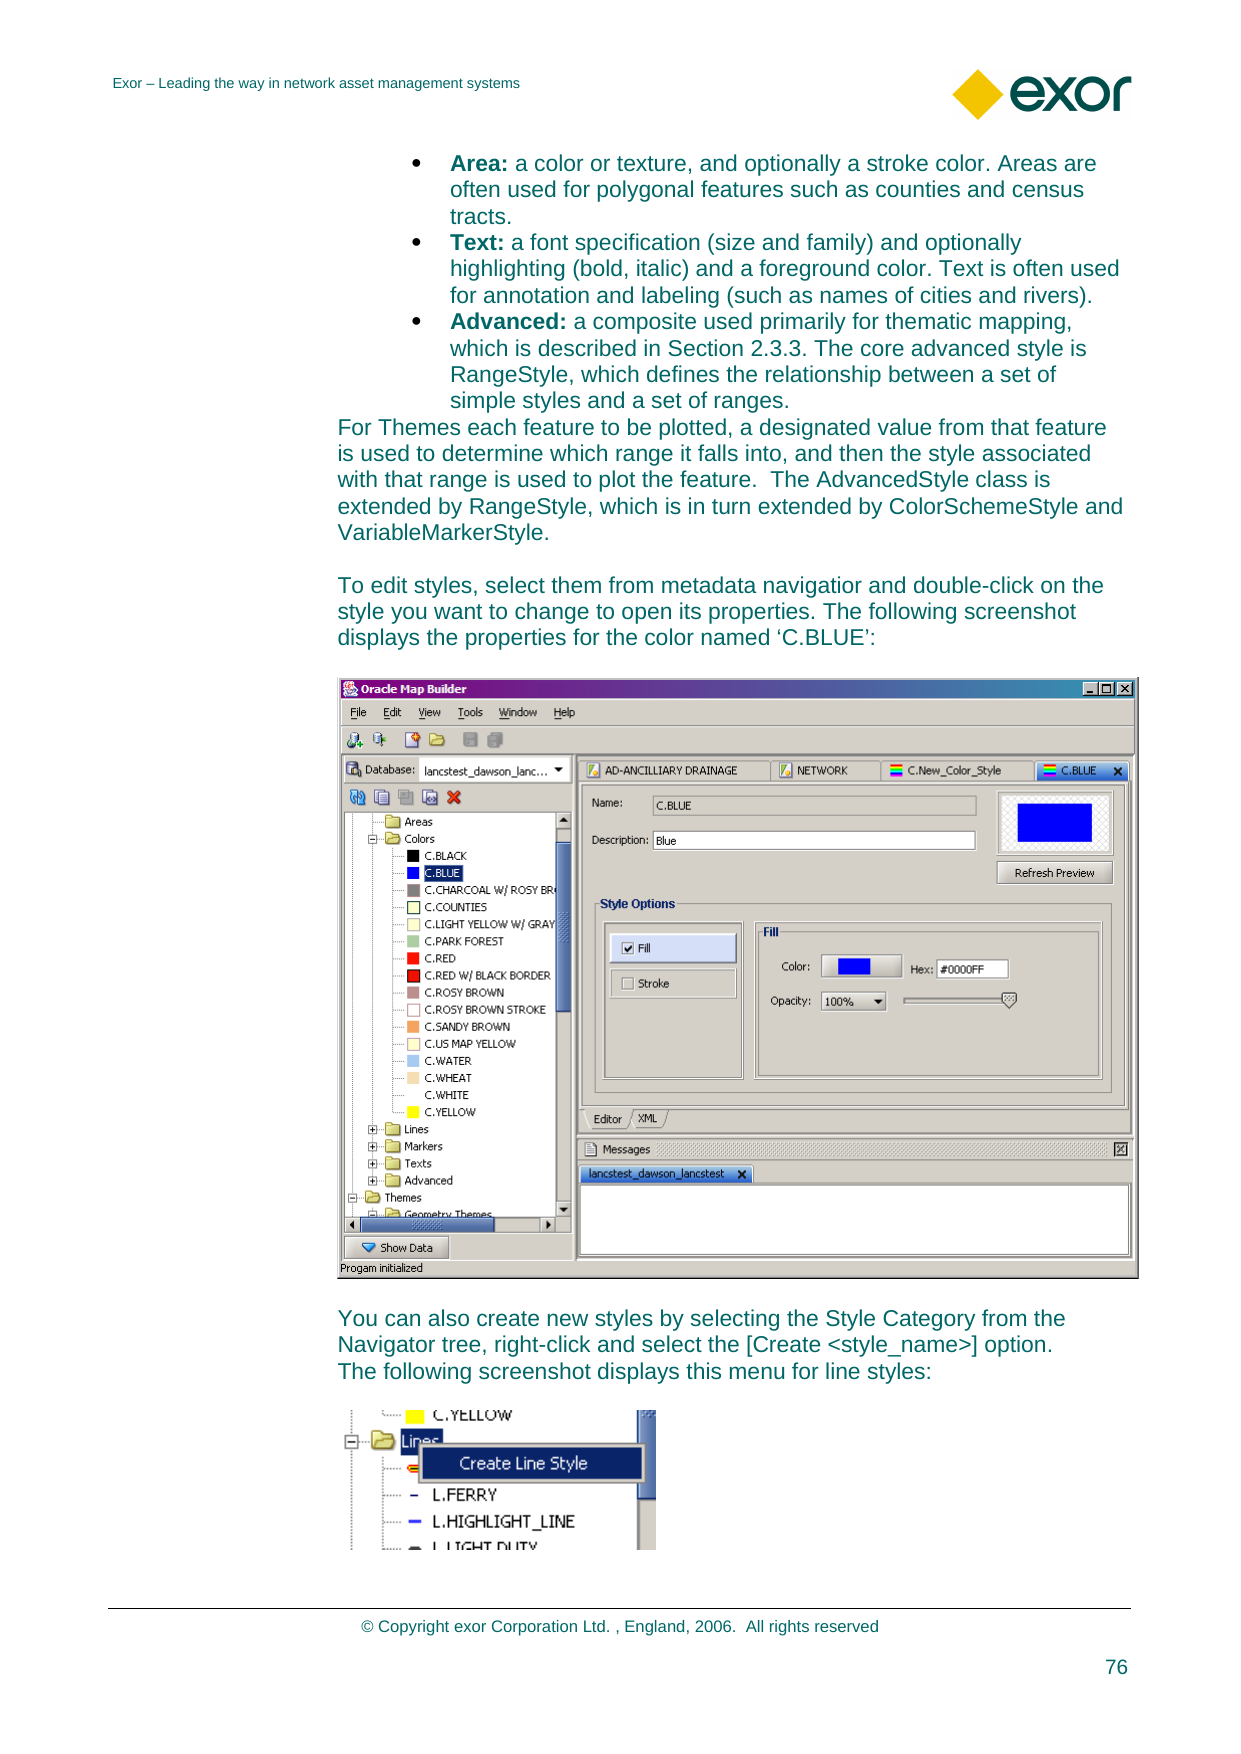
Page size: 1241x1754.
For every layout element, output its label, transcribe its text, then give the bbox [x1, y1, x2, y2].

list Text: a font specification (size and family) and optionally highlighting (bold, italic) and a foreground color. Text is often used for annotation and labeling (such as names of cities and rivers). [412, 229, 1128, 308]
picture [337, 677, 1139, 1279]
text You can also create new styles by selecting the Style Category from the Navigator tree, right-click and select the [Create <style_name>] option. [337, 1305, 1128, 1358]
list Advanced: a composite used primarily for thematic mapping, which is described in Section 2.3.3. The core advanced style is RangeStyle, which defines the relationship between a set of simple styles and a set of ranges. [412, 308, 1128, 413]
picture [951, 69, 1132, 120]
text To edit styles, select them from metadata navigatior and double-click on the style you want to change to open its properties. The following screenshot displays the properties for the color named ‘C.BLUE’: [337, 572, 1128, 651]
picture [337, 1410, 656, 1550]
list Area: a color or texture, and optionally a stroke color. Areas are often used for polygonal features such as counties and census tracts. [412, 150, 1128, 229]
text For Themes each feature to be plotted, a designated value from that feature is used to determine which range it falls into, and then the style associated with that range is used to plot the feature. The AdvancedStyle class is extended by RangeStyle, which is in turn extended by ColorSchemeStyle and VariableMarkerStyle. [337, 413, 1128, 545]
text The following screenshot displays this menu for line styles: [337, 1358, 1128, 1384]
